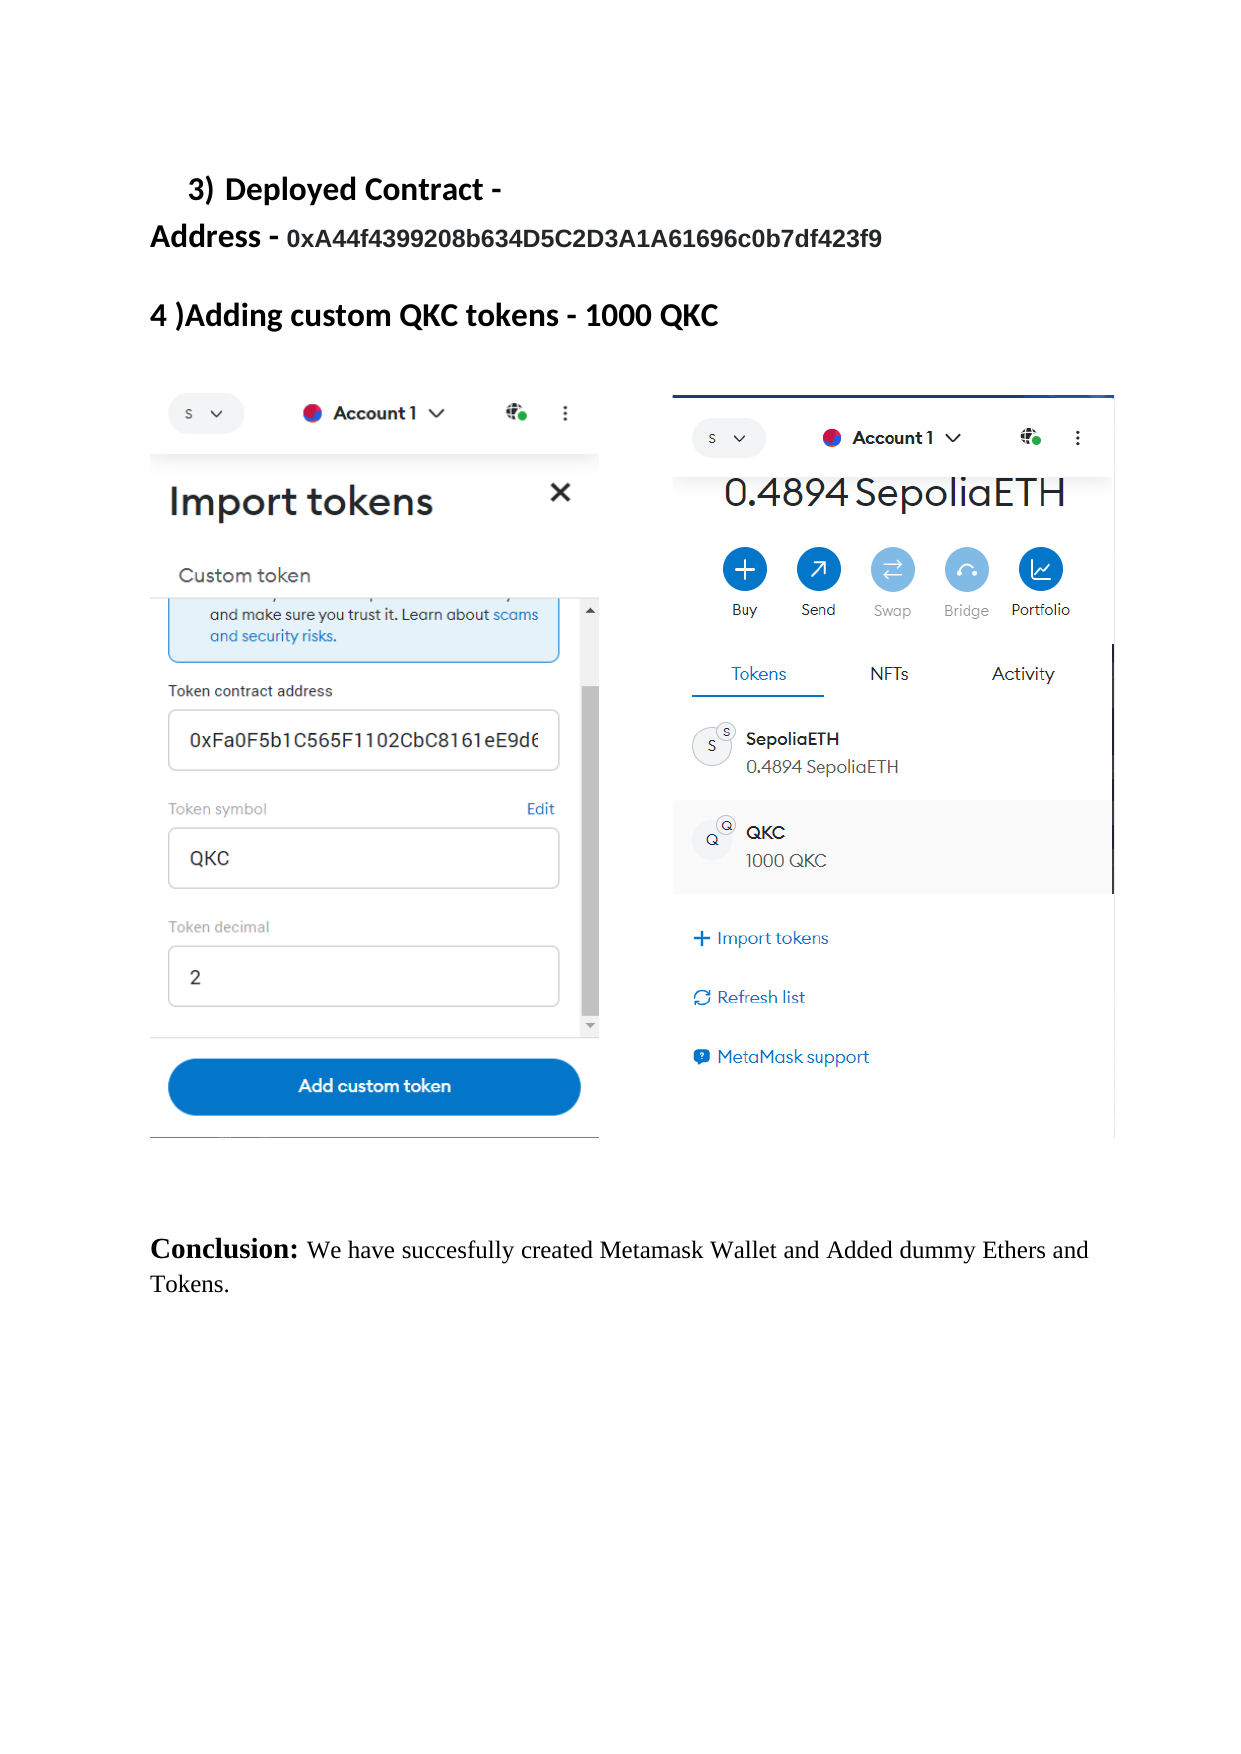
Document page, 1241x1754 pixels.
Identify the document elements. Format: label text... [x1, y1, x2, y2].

subtitle Address - 0xA44f4399208b634D5C2D3A1A61696c0b7df423f9 [150, 215, 1138, 256]
picture [672, 395, 1115, 1138]
subtitle 4 )Adding custom QKC tokens - 1000 QKC [150, 294, 1138, 335]
subtitle Deployed Contract - [187, 168, 1138, 209]
picture [150, 393, 599, 1138]
text Conclusion: We have succesfully created Metamask Wallet and Added dummy Ethers and Tokens. [150, 1232, 1091, 1298]
